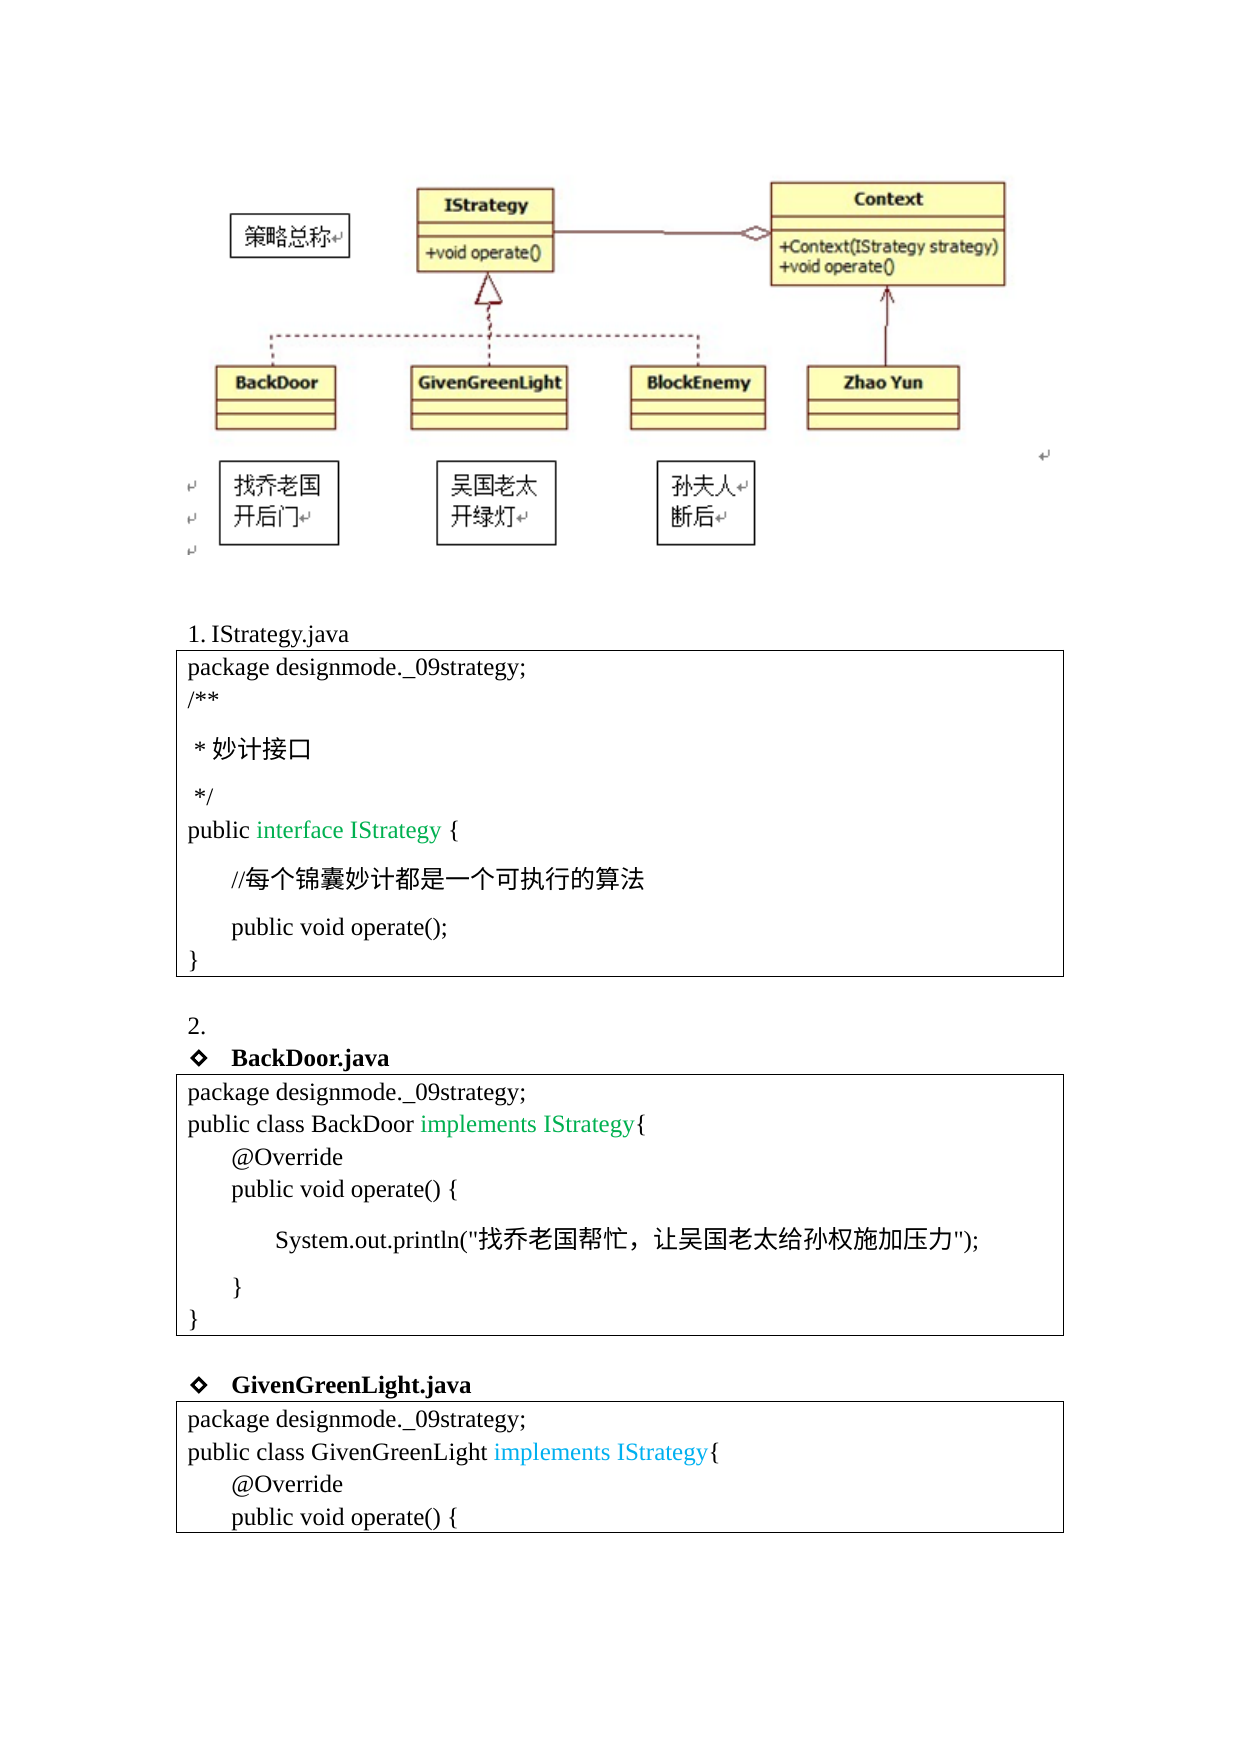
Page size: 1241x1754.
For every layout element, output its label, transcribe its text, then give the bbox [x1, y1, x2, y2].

list BackDoor.java [187, 1042, 1053, 1074]
text 1. IStrategy.java [187, 617, 1053, 649]
picture [187, 162, 1053, 555]
table_header package designmode._09strategy; /** * 妙计接口 */ public interface IStrategy { //每个锦囊妙计都是一个可执行的算法 public void operate(); } [177, 651, 1063, 976]
text 2. [187, 1009, 1053, 1042]
list GivenGreenLight.java [187, 1369, 1053, 1401]
table_header package designmode._09strategy; public class BackDoor implements IStrategy{ @Override public void operate() { System.out.println("找乔老国帮忙，让吴国老太给孙权施加压力"); } } [177, 1075, 1063, 1335]
